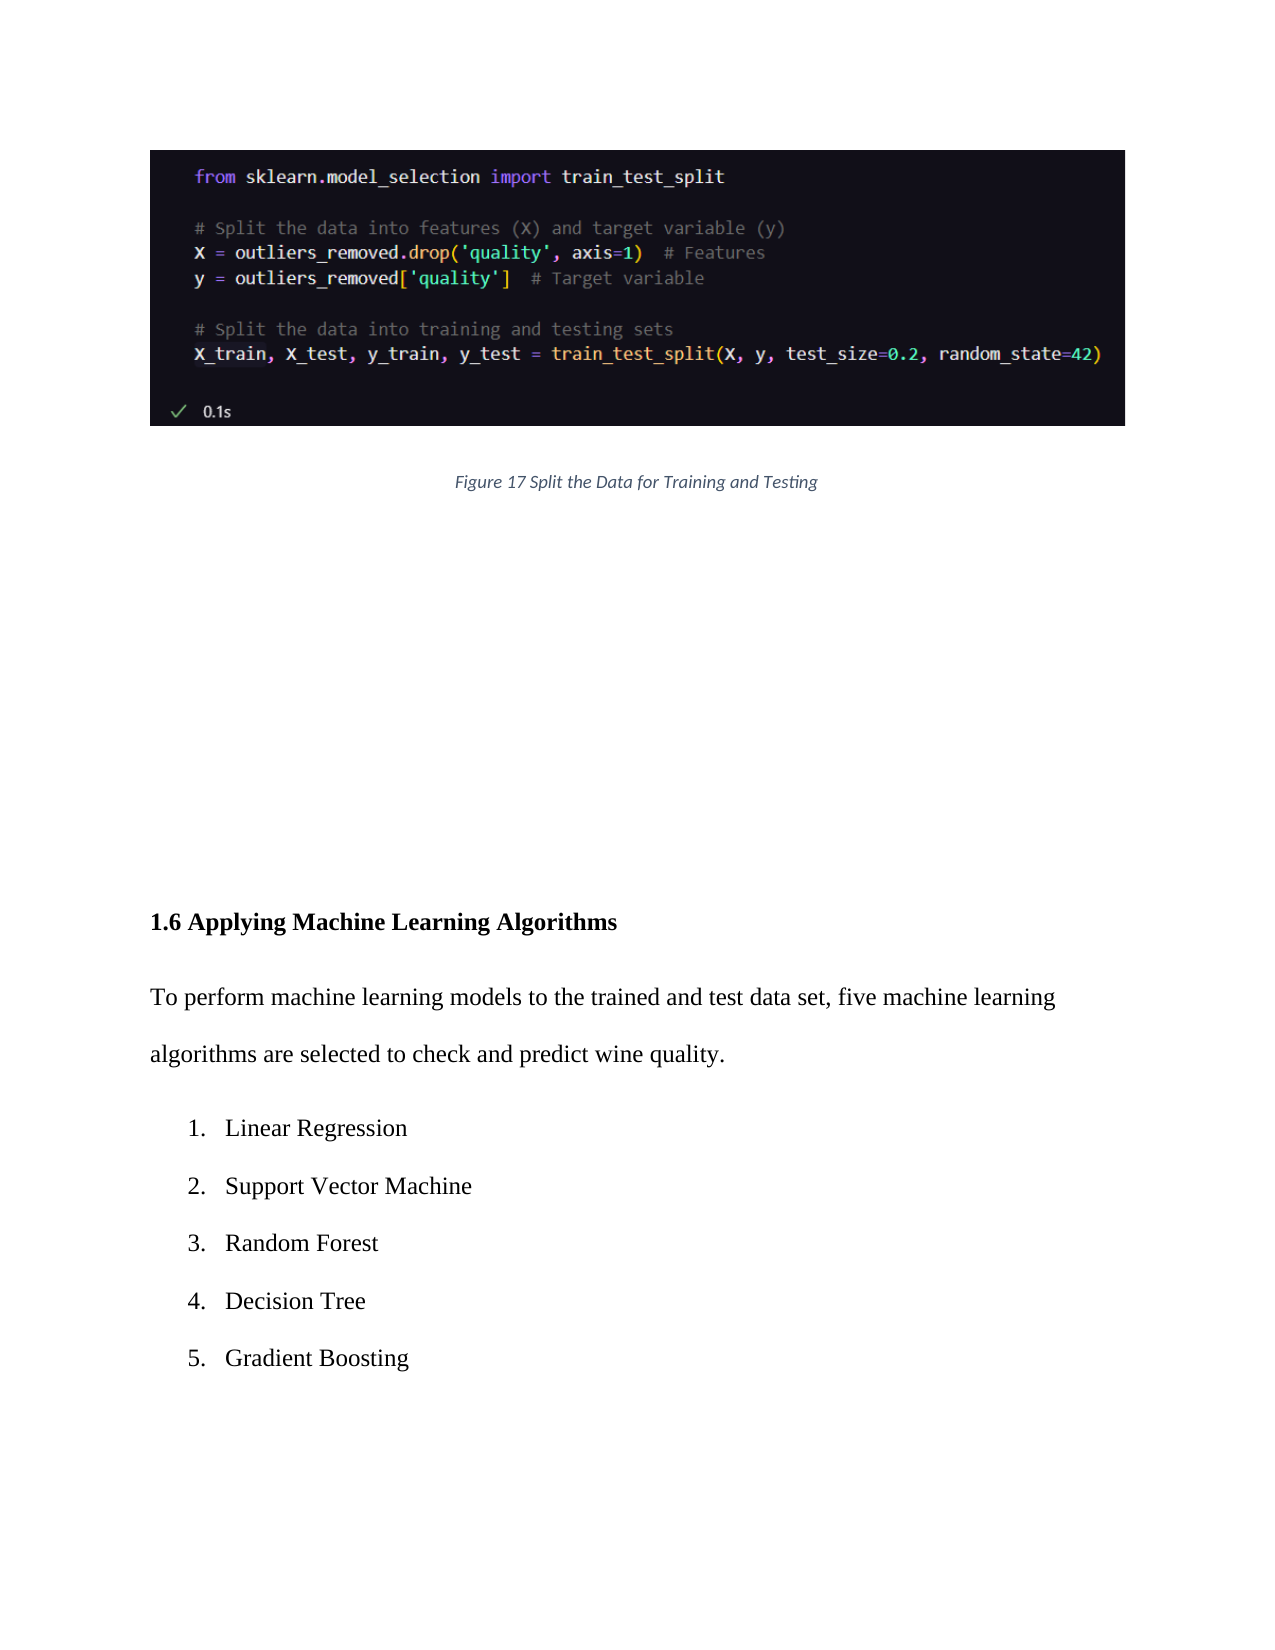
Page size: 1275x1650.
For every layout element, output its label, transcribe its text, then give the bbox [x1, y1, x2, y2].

list Linear Regression [187, 1113, 1125, 1142]
text To perform machine learning models to the trained and test data set, five machine learning algorithms are selected to check and predict wine quality. [150, 982, 1125, 1068]
text 1.6 Applying Machine Learning Algorithms [150, 907, 1125, 936]
list Gradient Boosting [187, 1343, 1125, 1428]
list Support Vector Machine [187, 1171, 1125, 1199]
list Random Forest [187, 1228, 1125, 1257]
list Decision Tree [187, 1286, 1125, 1314]
picture [150, 150, 1125, 426]
